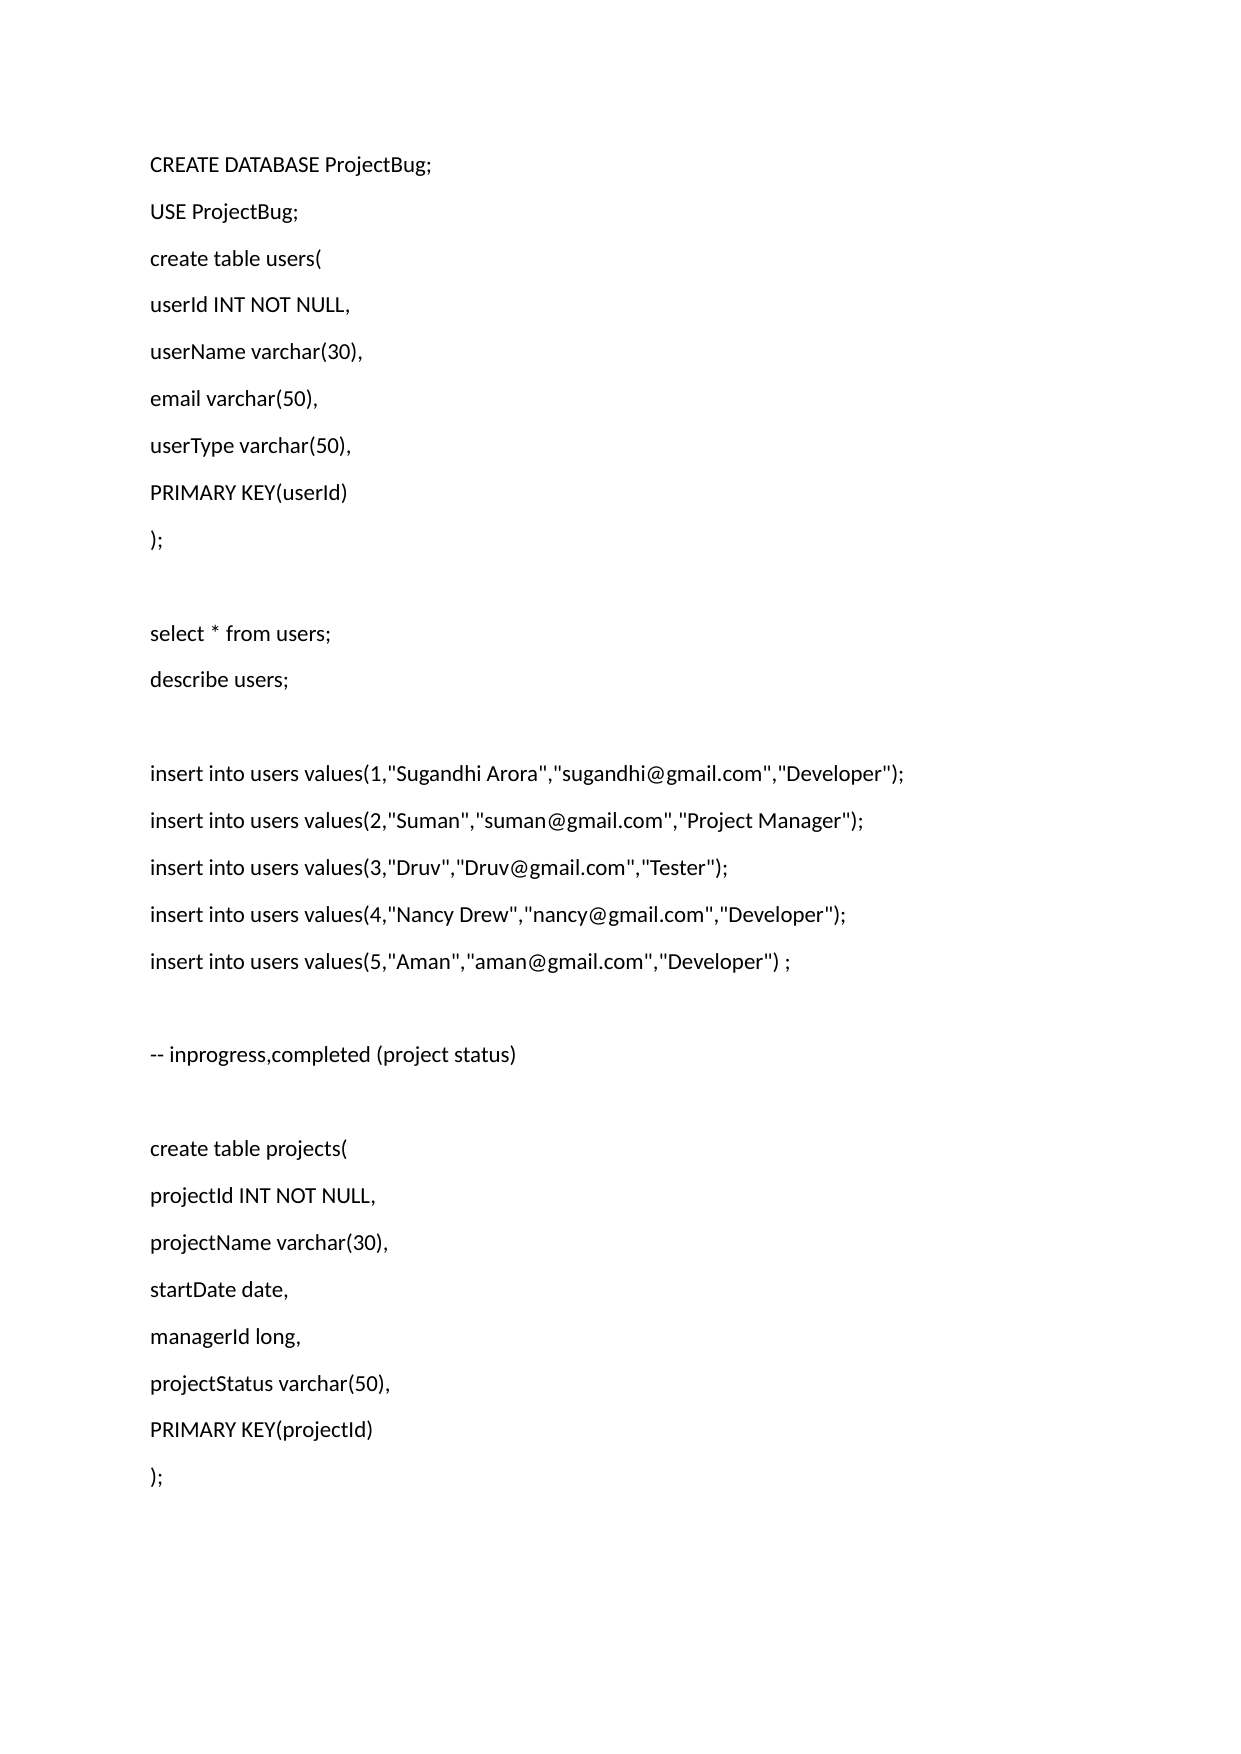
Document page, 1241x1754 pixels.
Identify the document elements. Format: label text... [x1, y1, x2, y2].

text insert into users values(4,"Nancy Drew","nancy@gmail.com","Developer"); [150, 900, 1090, 928]
text USE ProjectBug; [150, 197, 1090, 225]
text projectStatus varchar(50), [150, 1369, 1090, 1397]
text ); [150, 525, 1090, 553]
text ); [150, 1462, 1090, 1491]
text describe users; [150, 666, 1090, 694]
text projectId INT NOT NULL, [150, 1181, 1090, 1209]
text select * from users; [150, 619, 1090, 647]
text userName varchar(30), [150, 337, 1090, 366]
text create table users( [150, 244, 1090, 272]
text startDate date, [150, 1275, 1090, 1303]
text create table projects( [150, 1134, 1090, 1162]
text PRIMARY KEY(userId) [150, 478, 1090, 506]
text insert into users values(5,"Aman","aman@gmail.com","Developer") ; [150, 947, 1090, 975]
text insert into users values(1,"Sugandhi Arora","sugandhi@gmail.com","Developer"); [150, 759, 1090, 787]
text insert into users values(3,"Druv","Druv@gmail.com","Tester"); [150, 853, 1090, 881]
text projectName varchar(30), [150, 1228, 1090, 1256]
text managerId long, [150, 1322, 1090, 1350]
text CREATE DATABASE ProjectBug; [150, 150, 1090, 178]
text email varchar(50), [150, 384, 1090, 412]
text PRIMARY KEY(projectId) [150, 1416, 1090, 1444]
text -- inprogress,completed (project status) [150, 1041, 1090, 1069]
text userType varchar(50), [150, 431, 1090, 459]
text insert into users values(2,"Suman","suman@gmail.com","Project Manager"); [150, 806, 1090, 834]
text userId INT NOT NULL, [150, 291, 1090, 319]
